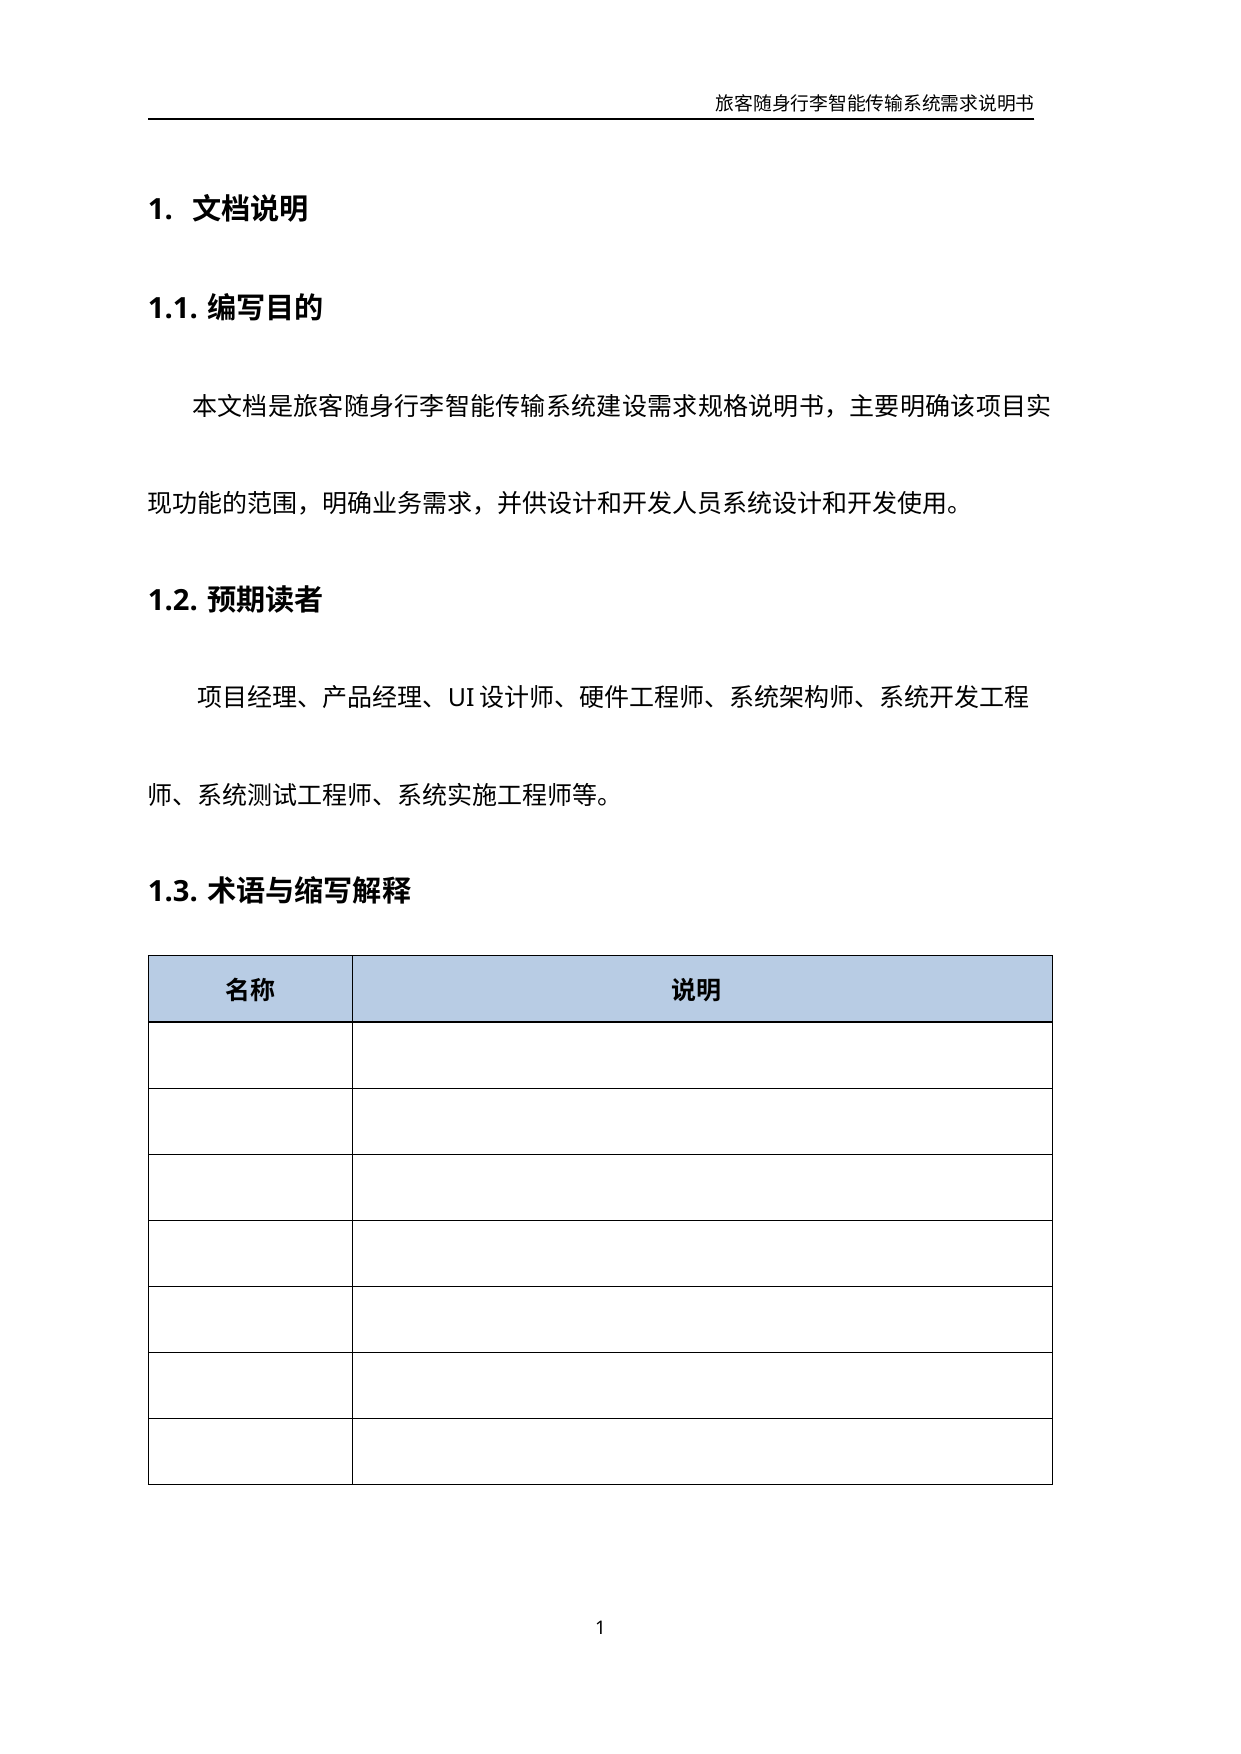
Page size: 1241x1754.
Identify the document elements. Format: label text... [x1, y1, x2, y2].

subtitle 编写目的 [148, 273, 1053, 338]
text 项目经理、产品经理、UI设计师、硬件工程师、系统架构师、系统开发工程师、系统测试工程师、系统实施工程师等。 [148, 663, 1053, 826]
table_cell [149, 1089, 352, 1153]
table_cell [149, 1023, 352, 1087]
text 本文档是旅客随身行李智能传输系统建设需求规格说明书，主要明确该项目实现功能的范围，明确业务需求，并供设计和开发人员系统设计和开发使用。 [148, 372, 1053, 534]
table_header 名称 [149, 956, 352, 1021]
table_cell [149, 1221, 352, 1286]
table_cell [353, 1287, 1052, 1352]
table_cell [149, 1155, 352, 1219]
table_cell [353, 1221, 1052, 1286]
subtitle 预期读者 [148, 565, 1053, 630]
table_cell [149, 1353, 352, 1418]
subtitle 术语与缩写解释 [148, 857, 1053, 922]
table_cell [353, 1089, 1052, 1153]
table_cell [149, 1419, 352, 1484]
table_cell [353, 1155, 1052, 1219]
table_cell [353, 1419, 1052, 1484]
table_cell [149, 1287, 352, 1352]
table_cell [353, 1353, 1052, 1418]
table_header 说明 [353, 956, 1052, 1021]
subtitle 文档说明 [148, 174, 1053, 239]
table_cell [353, 1023, 1052, 1087]
